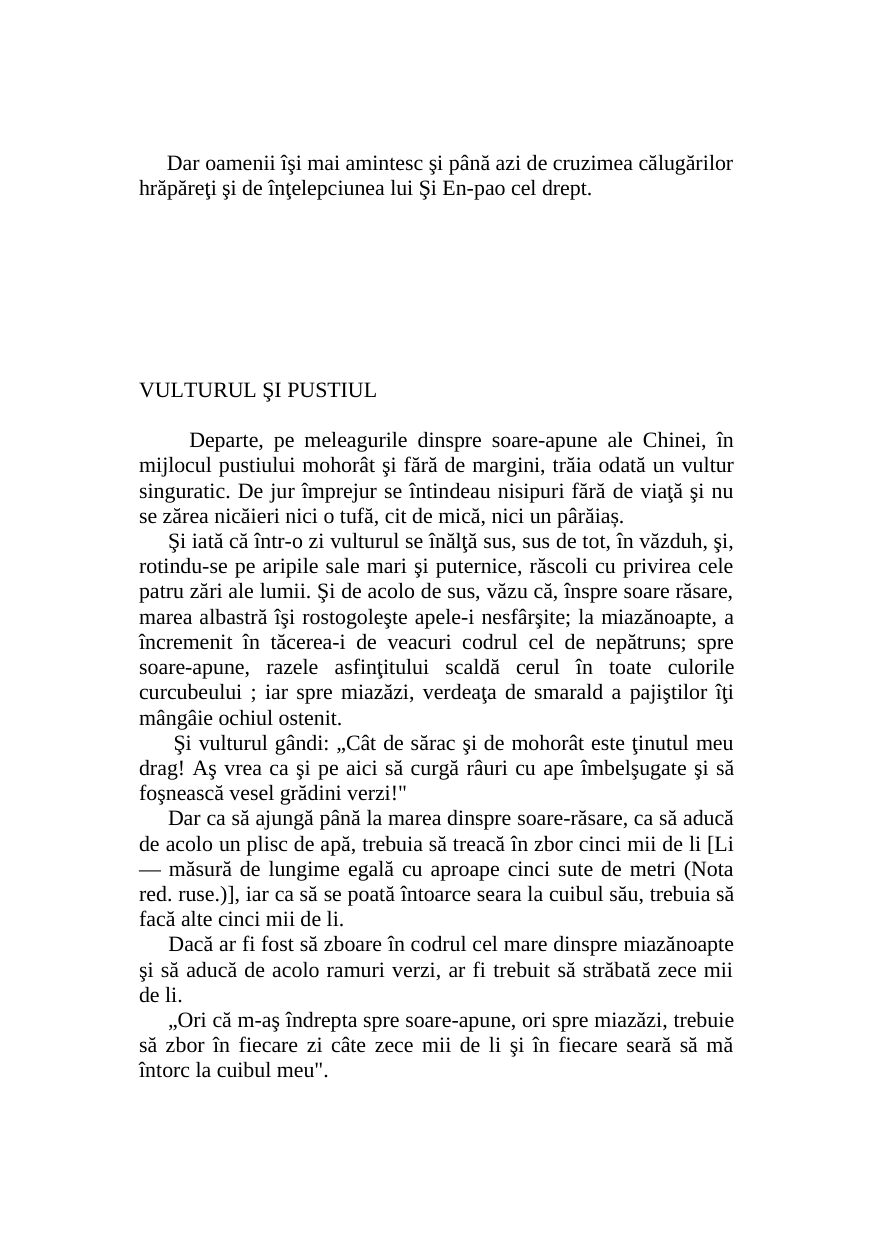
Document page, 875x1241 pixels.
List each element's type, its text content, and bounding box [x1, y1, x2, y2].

text Dar oamenii îşi mai amintesc şi până azi de cruzimea călugărilor hrăpăreţi şi de înţelepciunea lui Şi En-pao cel drept. [139, 150, 735, 200]
text VULTURUL ŞI PUSTIUL [139, 377, 735, 402]
text Şi iată că într-o zi vulturul se înălţă sus, sus de tot, în văzduh, şi, rotindu-se pe aripile sale mari şi puternice, răscoli cu privirea cele patru zări ale lumii. Şi de acolo de sus, văzu că, înspre soare răsare, marea albastră îşi rostogoleşte apele-i nesfârşite; la miazănoapte, a încremenit în tăcerea-i de veacuri codrul cel de nepătruns; spre soare-apune, razele asfinţitului scaldă cerul în toate culorile curcubeului ; iar spre miazăzi, verdeaţa de smarald a pajiştilor îţi mângâie ochiul ostenit. [139, 528, 735, 730]
text „Ori că m-aş îndrepta spre soare-apune, ori spre miazăzi, trebuie să zbor în fiecare zi câte zece mii de li şi în fiecare seară să mă întorc la cuibul meu". [139, 1007, 735, 1083]
text Dacă ar fi fost să zboare în codrul cel mare dinspre miazănoapte şi să aducă de acolo ramuri verzi, ar fi trebuit să străbată zece mii de li. [139, 931, 735, 1007]
text Şi vulturul gândi: „Cât de sărac şi de mohorât este ţinutul meu drag! Aş vrea ca şi pe aici să curgă râuri cu ape îmbelşugate şi să foşnească vesel grădini verzi!" [139, 730, 735, 805]
text Departe, pe meleagurile dinspre soare-apune ale Chinei, în mijlocul pustiului mohorât şi fără de margini, trăia odată un vultur singuratic. De jur împrejur se întindeau nisipuri fără de viaţă şi nu se zărea nicăieri nici o tufă, cit de mică, nici un pârăiaș. [139, 427, 735, 528]
text Dar ca să ajungă până la marea dinspre soare-răsare, ca să aducă de acolo un plisc de apă, trebuia să treacă în zbor cinci mii de li [Li — măsură de lungime egală cu aproape cinci sute de metri (Nota red. ruse.)], iar ca să se poată întoarce seara la cuibul său, trebuia să facă alte cinci mii de li. [139, 805, 735, 931]
